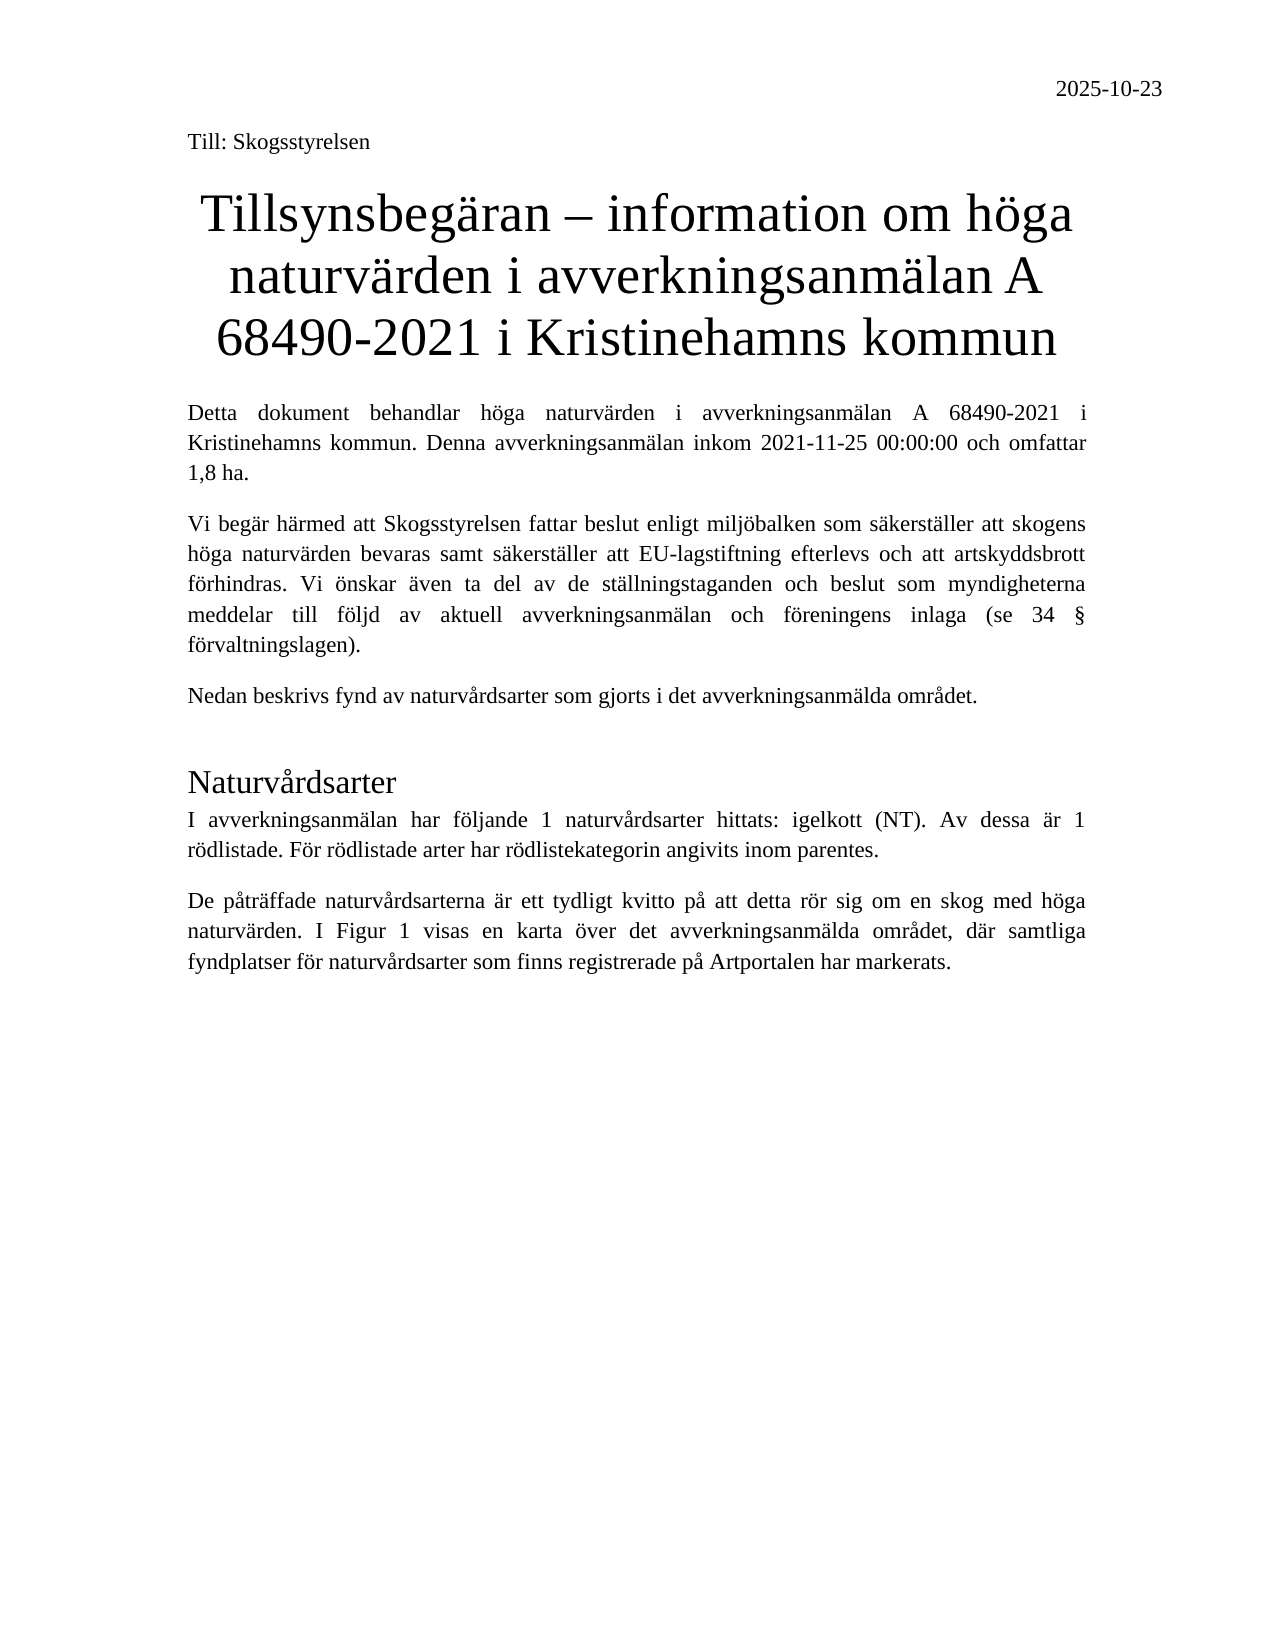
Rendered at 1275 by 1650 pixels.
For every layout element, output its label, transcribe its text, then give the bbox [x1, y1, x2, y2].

text De påträffade naturvårdsarterna är ett tydligt kvitto på att detta rör sig om en skog med höga naturvärden. I Figur 1 visas en karta över det avverkningsanmälda området, där samtliga fyndplatser för naturvårdsarter som finns registrerade på Artportalen har markerats. [187, 887, 1087, 974]
text I avverkningsanmälan har följande 1 naturvårdsarter hittats: igelkott (NT). Av dessa är 1 rödlistade. För rödlistade arter har rödlistekategorin angivits inom parentes. [187, 806, 1087, 863]
text Vi begär härmed att Skogsstyrelsen fattar beslut enligt miljöbalken som säkerställer att skogens höga naturvärden bevaras samt säkerställer att EU-lagstiftning efterlevs och att artskyddsbrott förhindras. Vi önskar även ta del av de ställningstaganden och beslut som myndigheterna meddelar till följd av aktuell avverkningsanmälan och föreningens inlaga (se 34 § förvaltningslagen). [187, 510, 1087, 657]
text Detta dokument behandlar höga naturvärden i avverkningsanmälan A 68490-2021 i Kristinehamns kommun. Denna avverkningsanmälan inkom 2021-11-25 00:00:00 och omfattar 1,8 ha. [187, 398, 1087, 485]
text Nedan beskrivs fynd av naturvårdsarter som gjorts i det avverkningsanmälda området. [187, 682, 1087, 708]
title Tillsynsbegäran – information om höga naturvärden i avverkningsanmälan A 68490-2021 i Kristinehamns kommun [187, 180, 1087, 367]
subtitle Naturvårdsarter [187, 762, 1087, 800]
